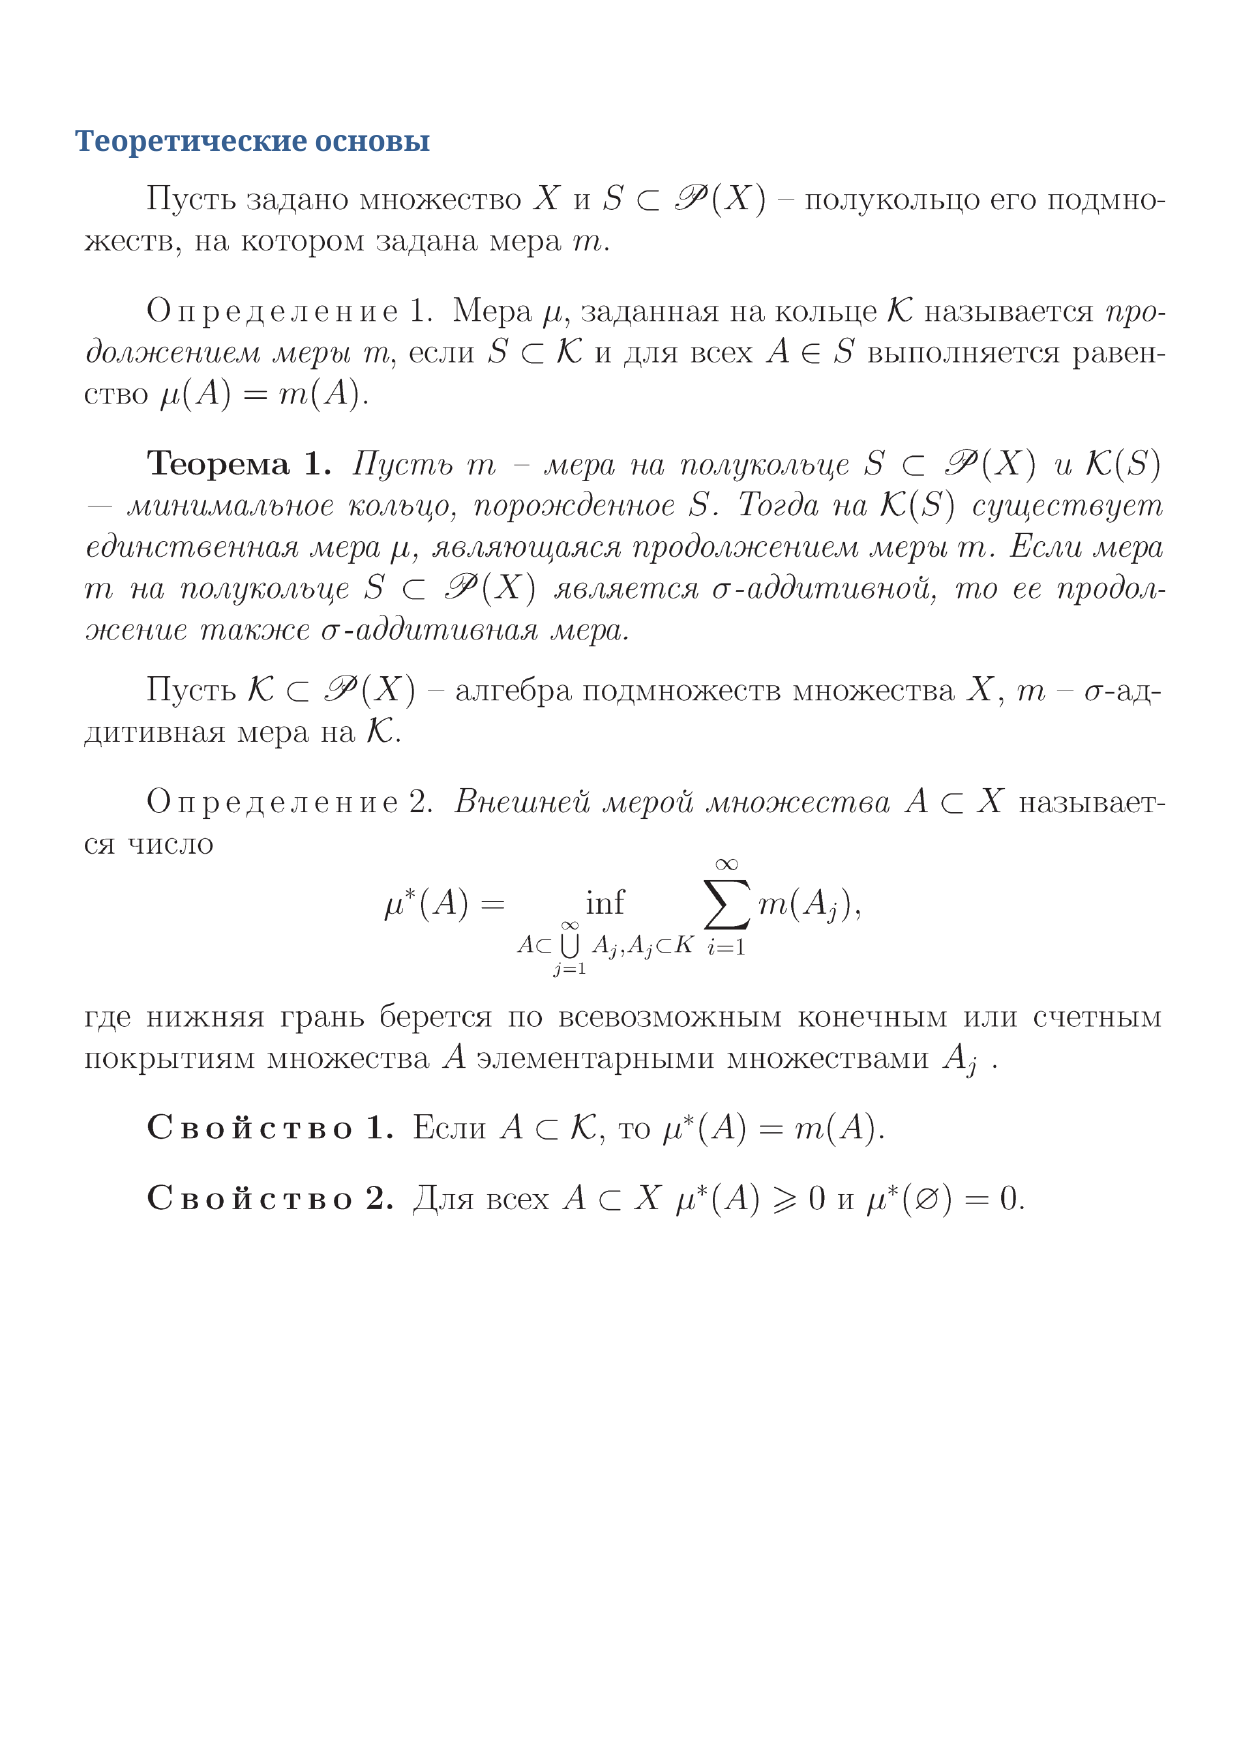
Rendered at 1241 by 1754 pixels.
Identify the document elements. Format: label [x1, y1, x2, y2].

picture [75, 163, 1166, 1279]
